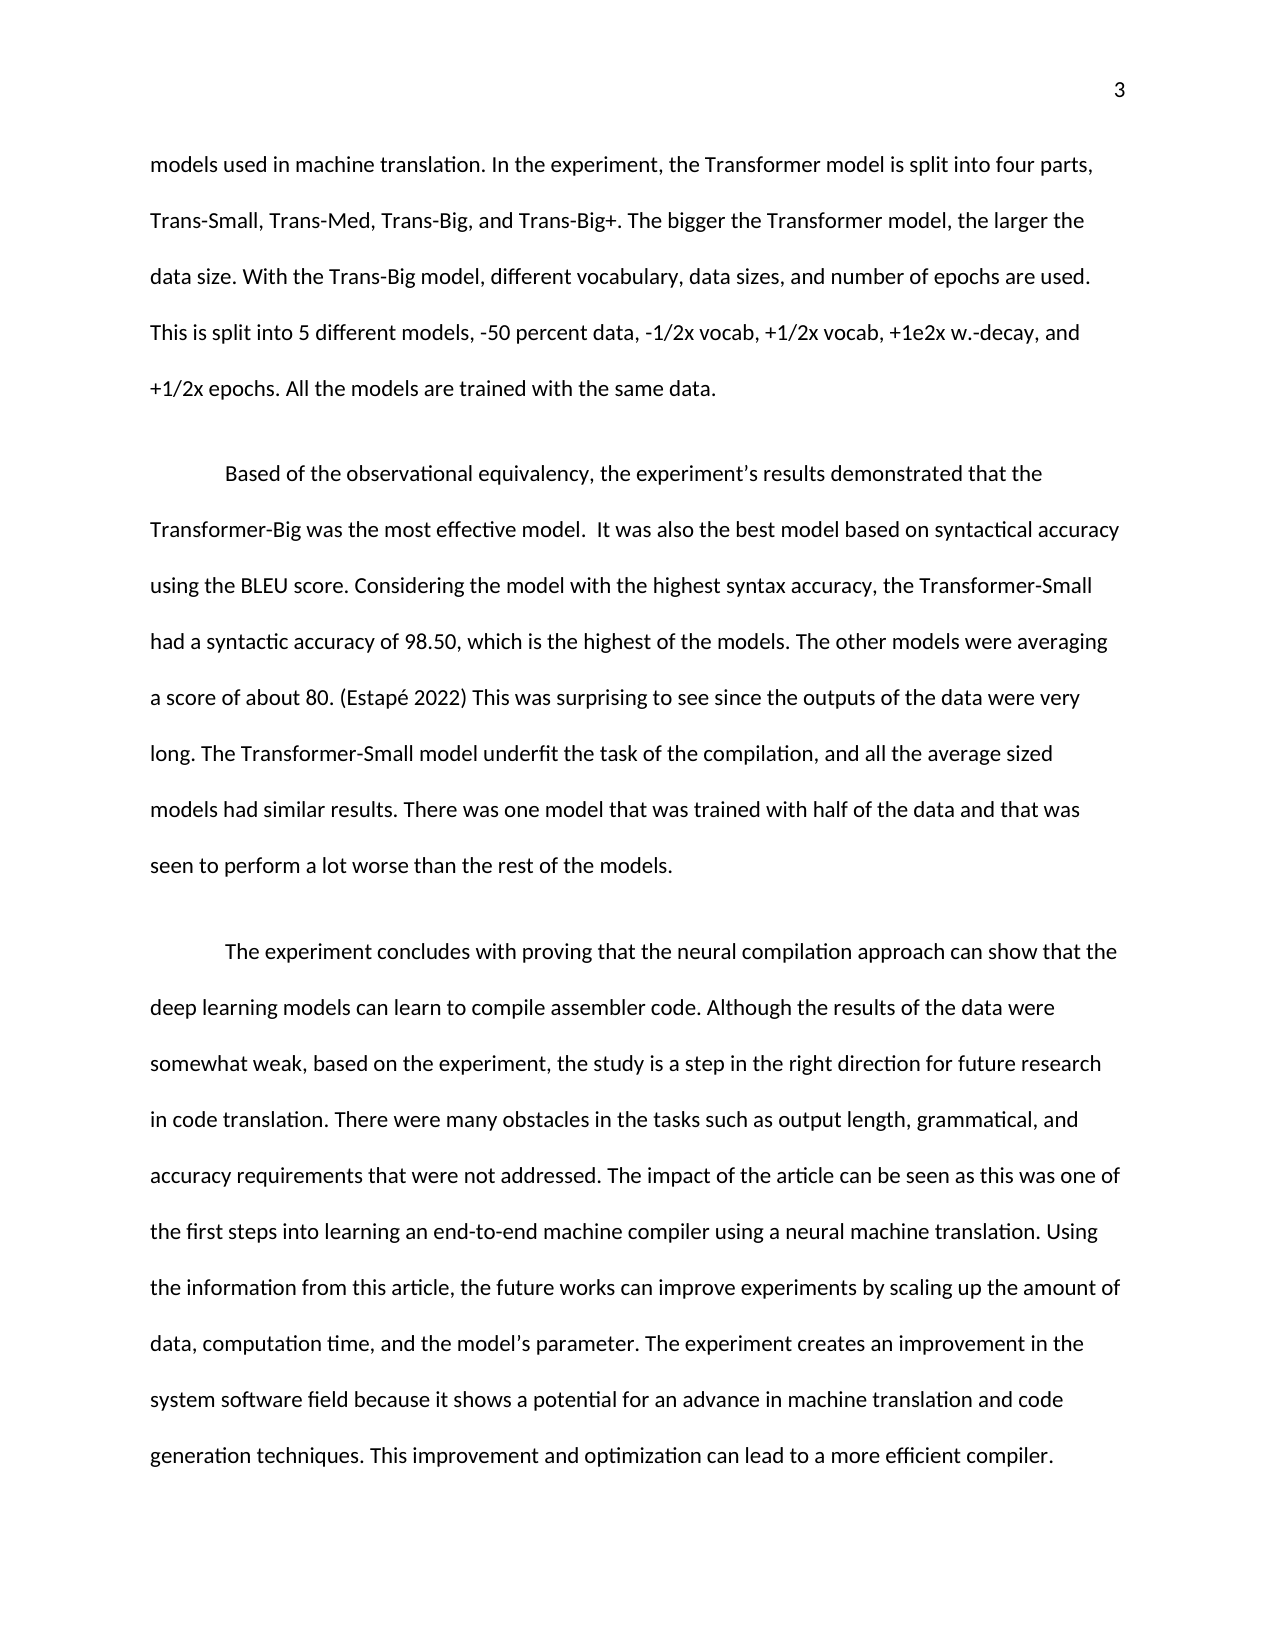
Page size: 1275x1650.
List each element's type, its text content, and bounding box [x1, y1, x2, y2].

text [150, 150, 1125, 402]
text The experiment concludes with proving that the neural compilation approach can show that the deep learning models can learn to compile assembler code. Although the results of the data were somewhat weak, based on the experiment, the study is a step in the right direction for future research in code translation. There were many obstacles in the tasks such as output length, grammatical, and accuracy requirements that were not addressed. The impact of the article can be seen as this was one of the first steps into learning an end-to-end machine compiler using a neural machine translation. Using the information from this article, the future works can improve experiments by scaling up the amount of data, computation time, and the model’s parameter. The experiment creates an improvement in the system software field because it shows a potential for an advance in machine translation and code generation techniques. This improvement and optimization can lead to a more efficient compiler. [150, 937, 1125, 1469]
text Based of the observational equivalency, the experiment’s results demonstrated that the Transformer-Big was the most effective model. It was also the best model based on syntactical accuracy using the BLEU score. Considering the model with the highest syntax accuracy, the Transformer-Small had a syntactic accuracy of 98.50, which is the highest of the models. The other models were averaging a score of about 80. (Estapé 2022) This was surprising to see since the outputs of the data were very long. The Transformer-Small model underfit the task of the compilation, and all the average sized models had similar results. There was one model that was trained with half of the data and that was seen to perform a lot worse than the rest of the models. [150, 459, 1125, 880]
